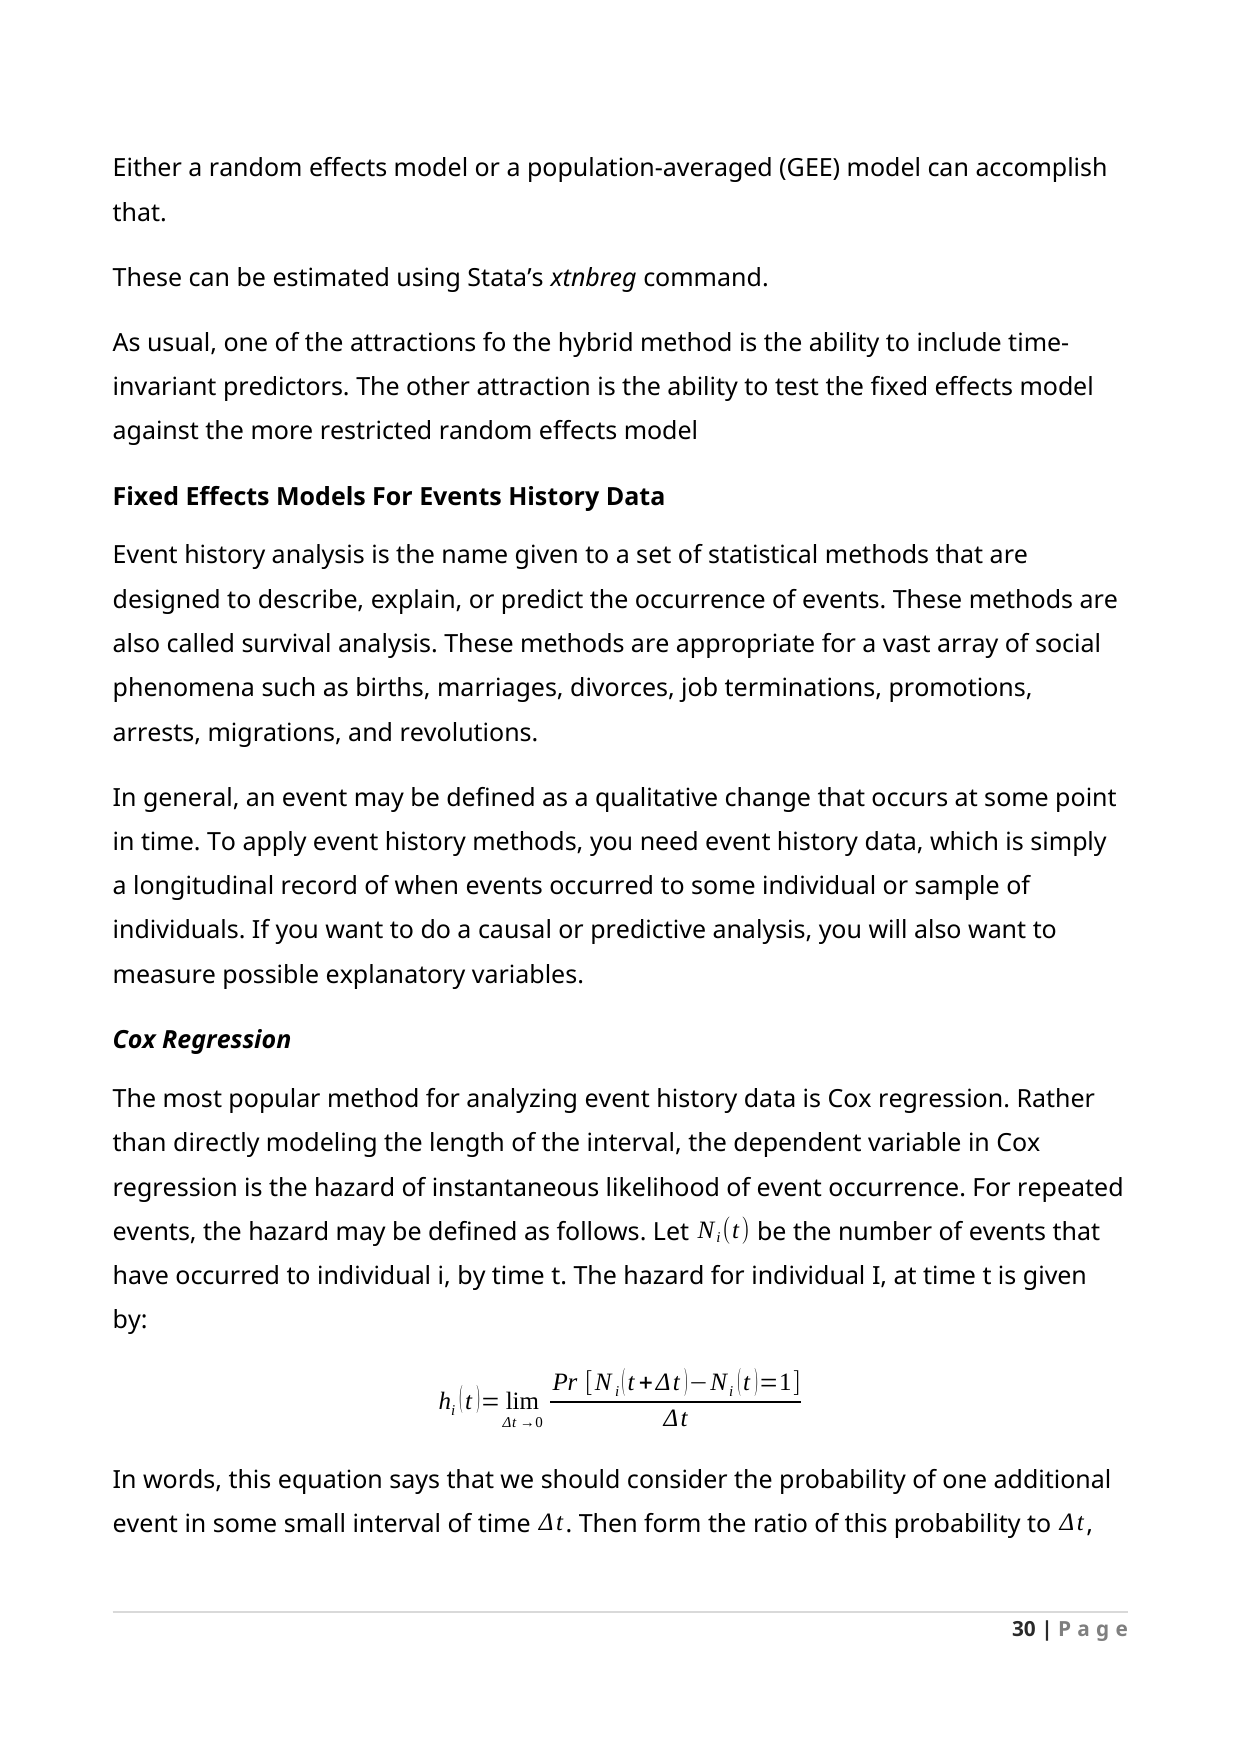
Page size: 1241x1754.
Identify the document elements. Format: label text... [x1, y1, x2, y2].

text These can be estimated using Stata’s xtnbreg command. [112, 259, 1128, 293]
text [112, 1461, 1128, 1540]
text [112, 150, 1128, 228]
text As usual, one of the attractions fo the hybrid method is the ability to include time-invariant predictors. The other attraction is the ability to test the fixed effects model against the more restricted random effects model [112, 324, 1128, 447]
subtitle Fixed Effects Models For Events History Data [112, 478, 1128, 512]
subtitle Cox Regression [112, 1022, 1128, 1056]
text In general, an event may be defined as a qualitative change that occurs at some point in time. To apply event history methods, you need event history data, which is simply a longitudinal record of when events occurred to some individual or sample of individuals. If you want to do a causal or predictive analysis, you will also want to measure possible explanatory variables. [112, 779, 1128, 991]
text The most popular method for analyzing event history data is Cox regression. Rather than directly modeling the length of the interval, the dependent variable in Cox regression is the hazard of instantaneous likelihood of event occurrence. For repeated events, the hazard may be defined as follows. Let be the number of events that have occurred to individual i, by time t. The hazard for individual I, at time t is given by: [112, 1081, 1128, 1336]
text Event history analysis is the name given to a set of statistical methods that are designed to describe, explain, or predict the occurrence of events. These methods are also called survival analysis. These methods are appropriate for a vast array of social phenomena such as births, marriages, divorces, job terminations, promotions, arrests, migrations, and revolutions. [112, 537, 1128, 748]
